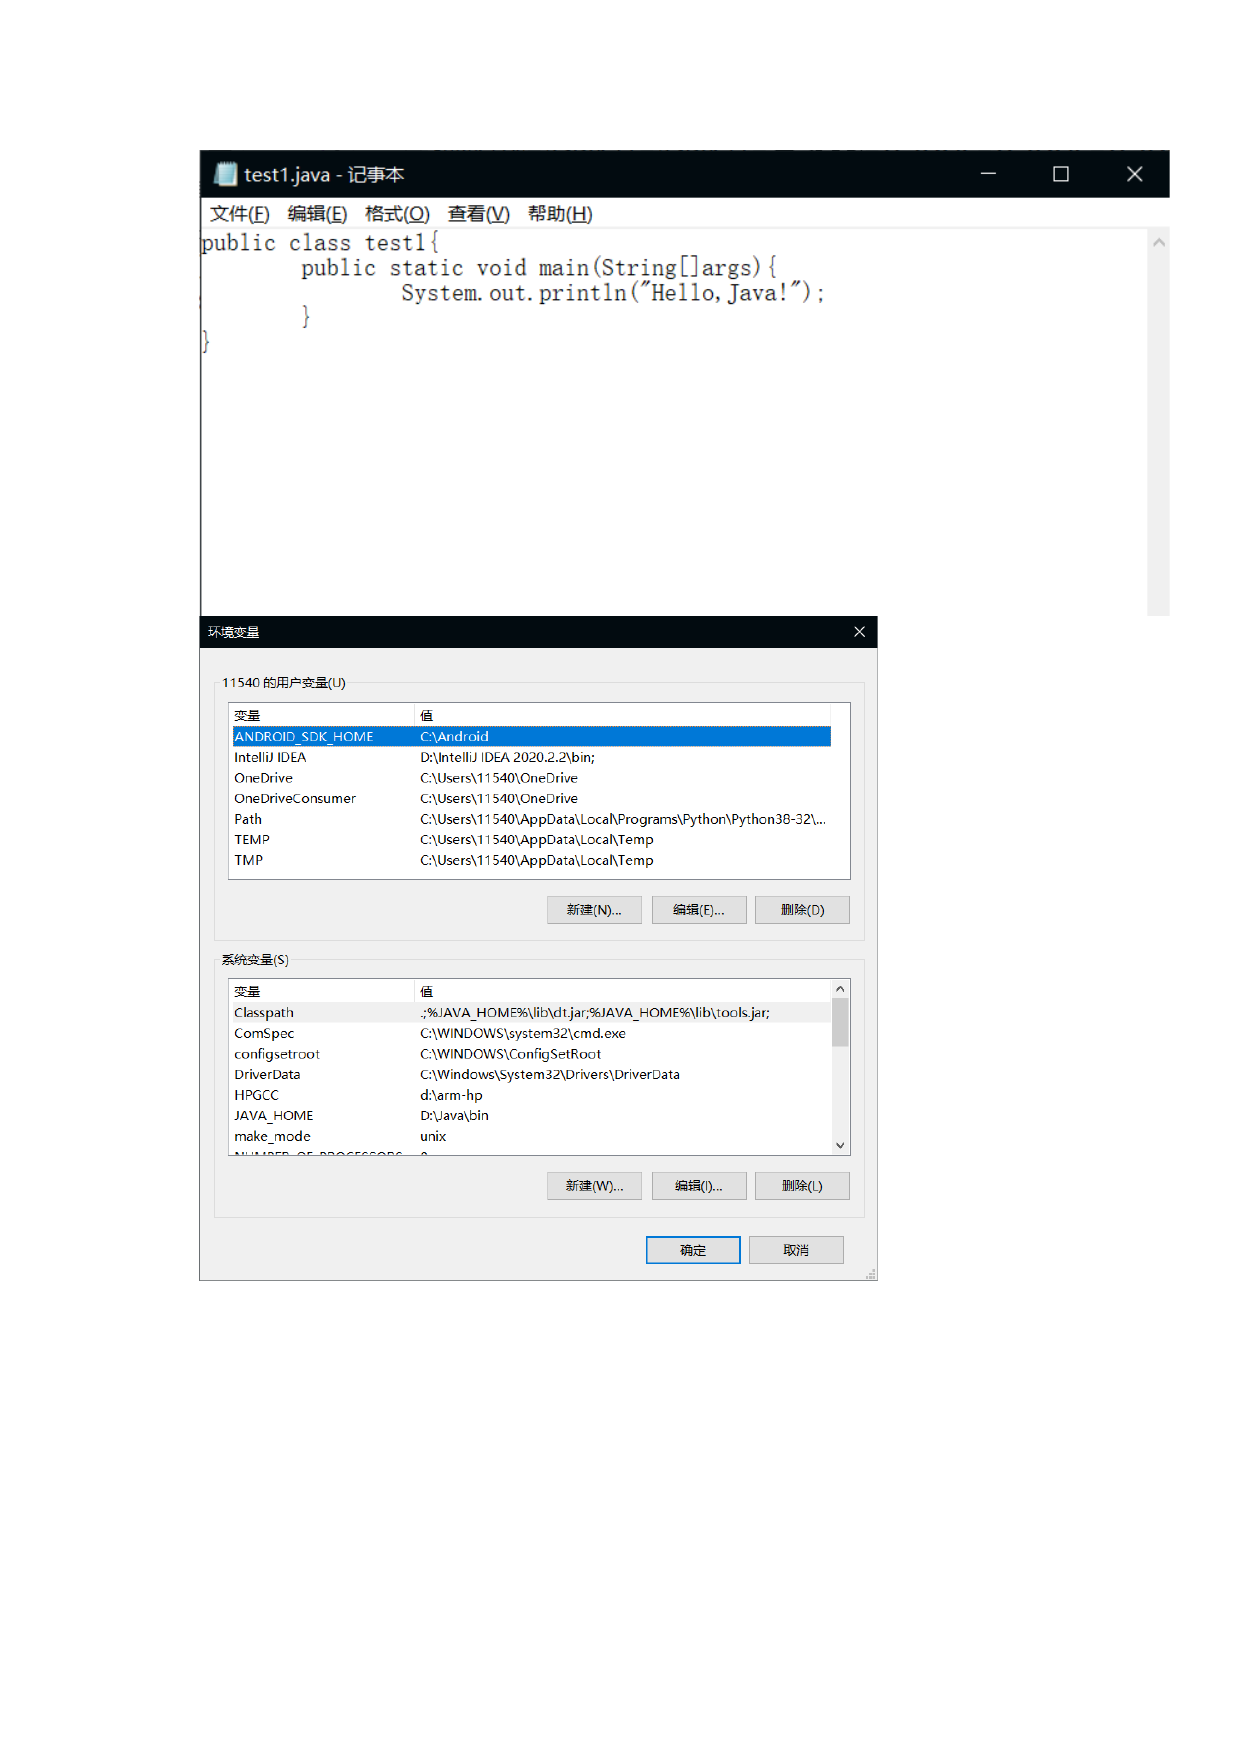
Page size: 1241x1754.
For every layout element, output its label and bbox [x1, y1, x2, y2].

picture [199, 150, 1170, 1281]
